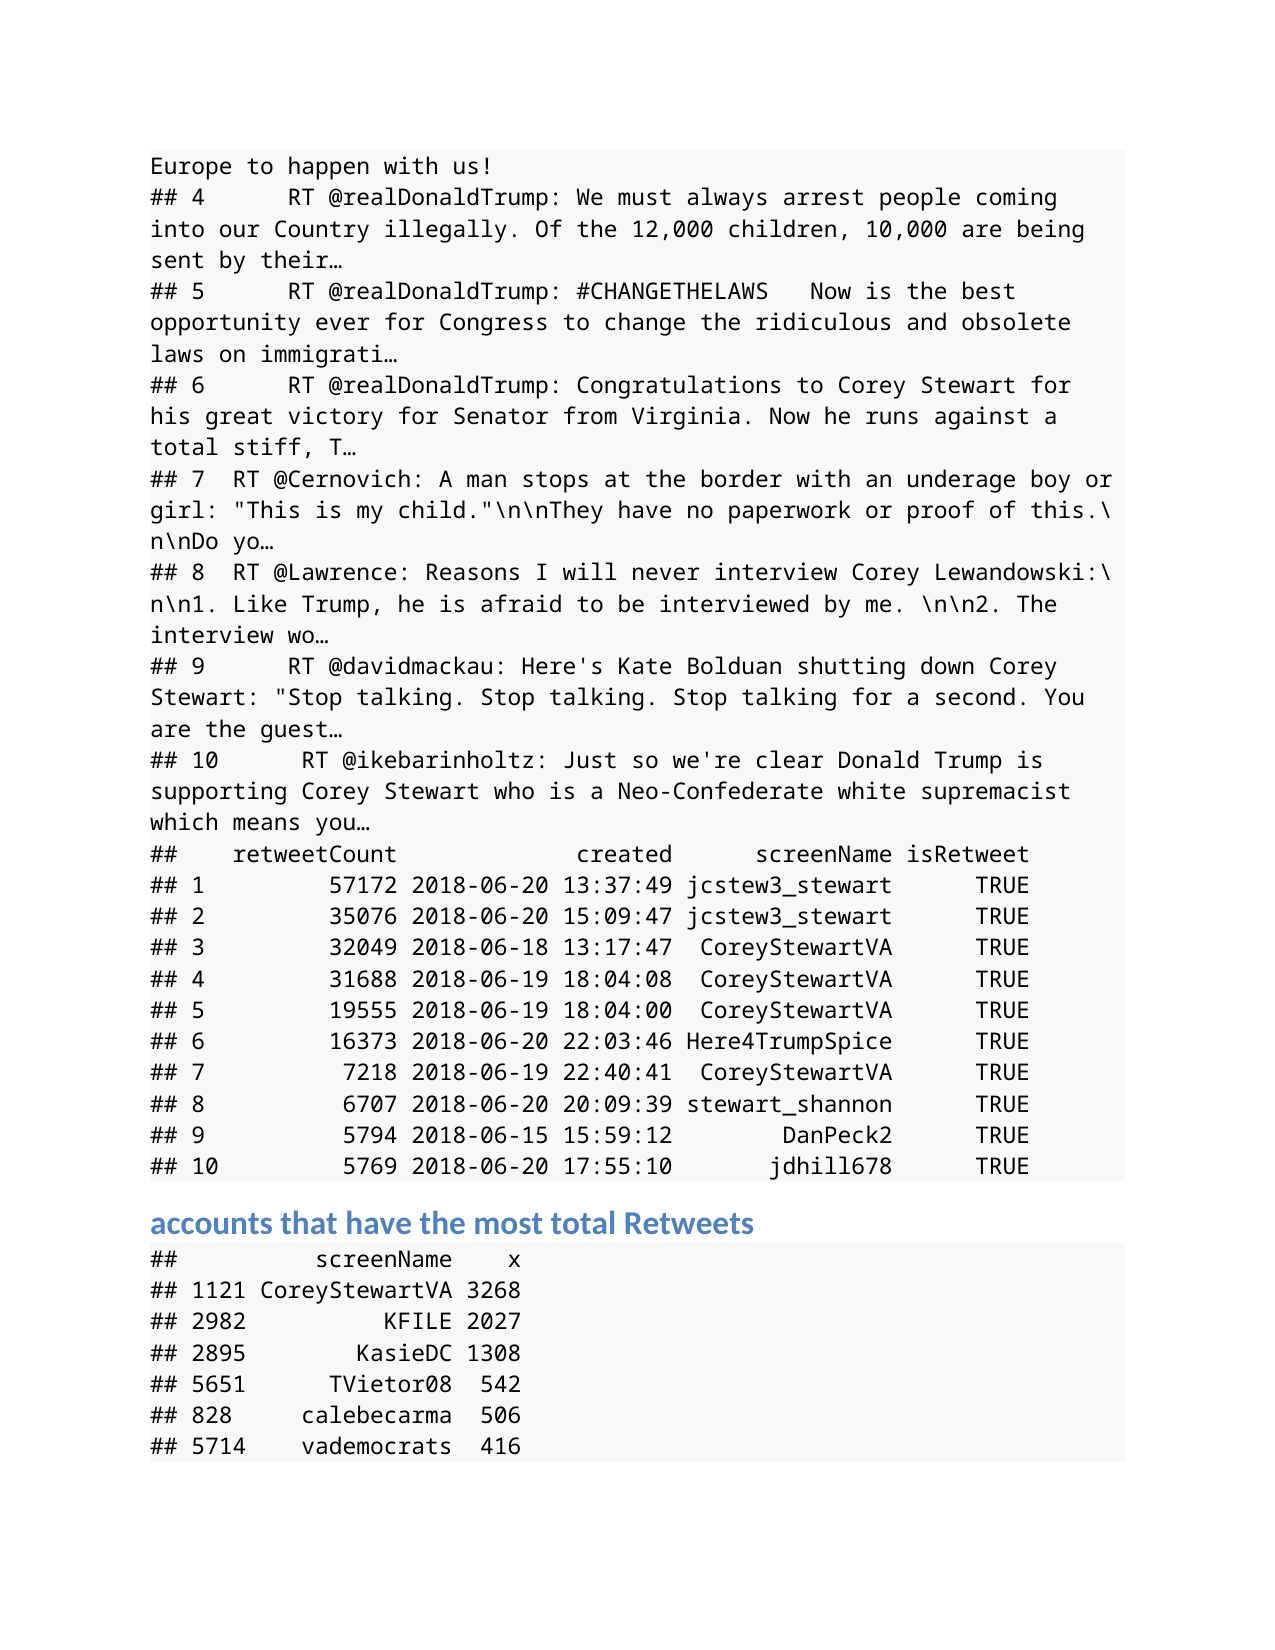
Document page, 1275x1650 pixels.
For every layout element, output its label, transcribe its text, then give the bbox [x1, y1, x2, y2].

subtitle accounts that have the most total Retweets [150, 1202, 1125, 1243]
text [150, 150, 1125, 1181]
text ## screenName x ## 1121 CoreyStewartVA 3268 ## 2982 KFILE 2027 ## 2895 KasieDC 1308 ## 5651 TVietor08 542 ## 828 calebecarma 506 ## 5714 vademocrats 416 [150, 1243, 1125, 1462]
